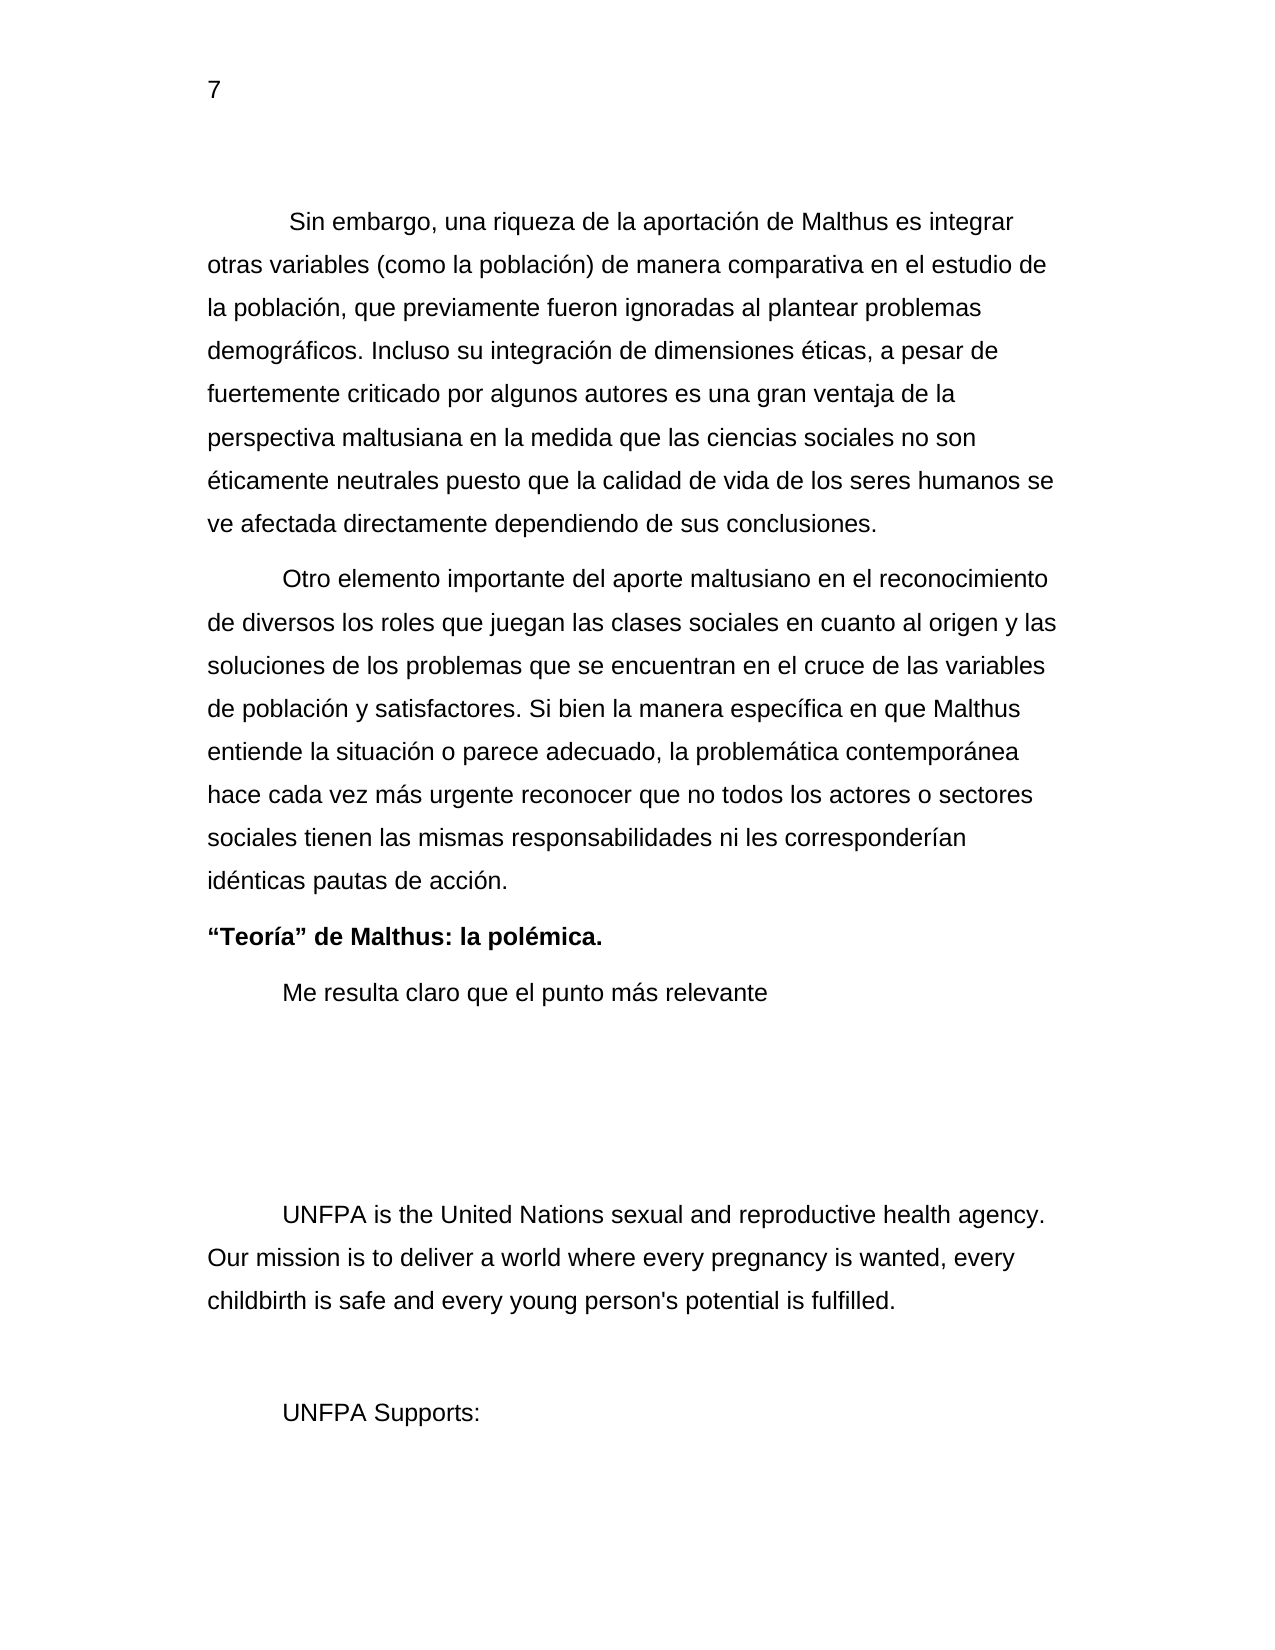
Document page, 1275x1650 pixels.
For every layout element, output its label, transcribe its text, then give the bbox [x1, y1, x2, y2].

text Me resulta claro que el punto más relevante [207, 978, 1068, 1006]
text UNFPA Supports: [207, 1398, 1068, 1426]
text UNFPA is the United Nations sexual and reproductive health agency. Our mission is to deliver a world where every pregnancy is wanted, every childbirth is safe and every young person's potential is fulfilled. [207, 1200, 1068, 1315]
text Otro elemento importante del aporte maltusiano en el reconocimiento de diversos los roles que juegan las clases sociales en cuanto al origen y las soluciones de los problemas que se encuentran en el cruce de las variables de población y satisfactores. Si bien la manera específica en que Malthus entiende la situación o parece adecuado, la problemática contemporánea hace cada vez más urgente reconocer que no todos los actores o sectores sociales tienen las mismas responsabilidades ni les corresponderían idénticas pautas de acción. [207, 564, 1068, 895]
text Sin embargo, una riqueza de la aportación de Malthus es integrar otras variables (como la población) de manera comparativa en el estudio de la población, que previamente fueron ignoradas al plantear problemas demográficos. Incluso su integración de dimensiones éticas, a pesar de fuertemente criticado por algunos autores es una gran ventaja de la perspectiva maltusiana en la medida que las ciencias sociales no son éticamente neutrales puesto que la calidad de vida de los seres humanos se ve afectada directamente dependiendo de sus conclusiones. [207, 207, 1068, 538]
text “Teoría” de Malthus: la polémica. [207, 922, 1068, 951]
